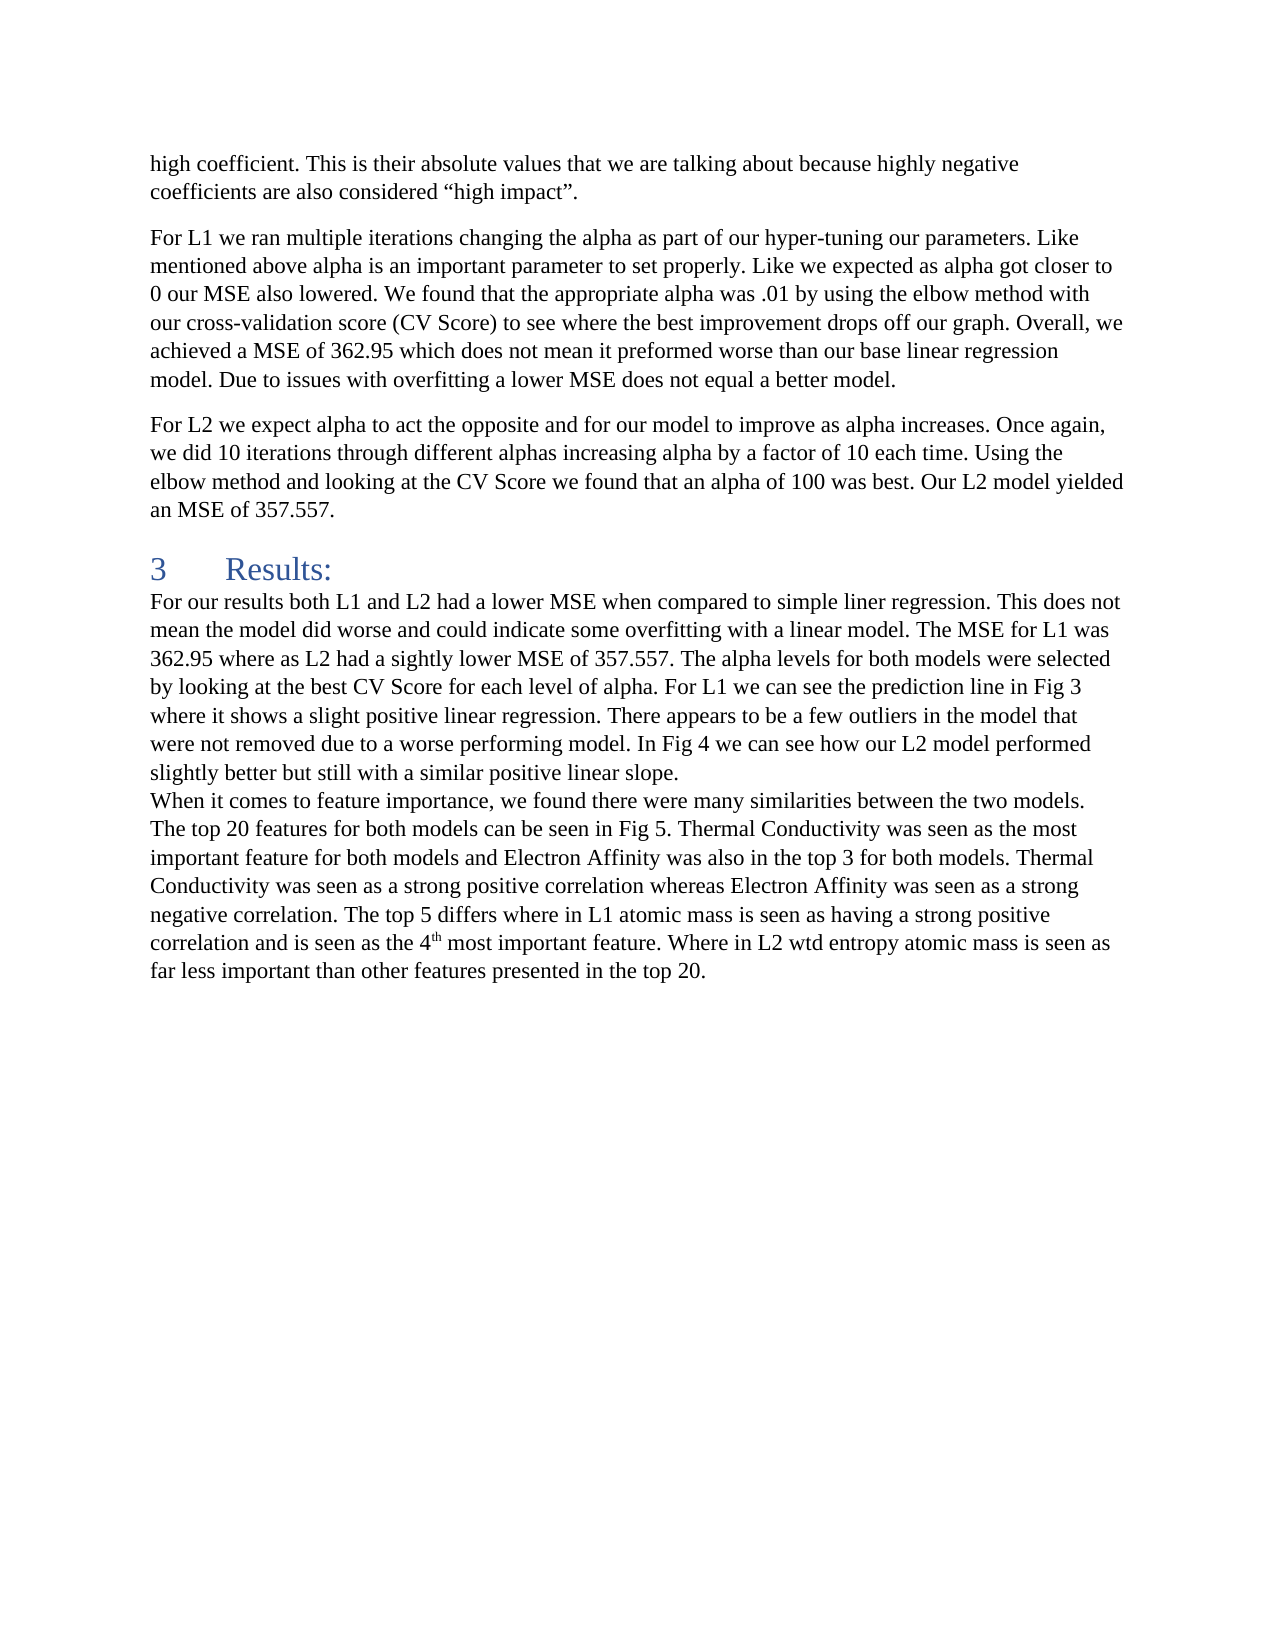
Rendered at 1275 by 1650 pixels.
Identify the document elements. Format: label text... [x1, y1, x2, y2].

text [150, 150, 1125, 205]
text For L2 we expect alpha to act the opposite and for our model to improve as alpha increases. Once again, we did 10 iterations through different alphas increasing alpha by a factor of 10 each time. Using the elbow method and looking at the CV Score we found that an alpha of 100 was best. Our L2 model yielded an MSE of 357.557. [150, 411, 1125, 522]
text For L1 we ran multiple iterations changing the alpha as part of our hyper-tuning our parameters. Like mentioned above alpha is an important parameter to set properly. Like we expected as alpha got closer to 0 our MSE also lowered. We found that the appropriate alpha was .01 by using the elbow method with our cross-validation score (CV Score) to see where the best improvement drops off our graph. Overall, we achieved a MSE of 362.95 which does not mean it preformed worse than our base linear regression model. Due to issues with overfitting a lower MSE does not equal a better model. [150, 223, 1125, 392]
subtitle 3 Results: [150, 549, 1125, 588]
text For our results both L1 and L2 had a lower MSE when compared to simple liner regression. This does not mean the model did worse and could indicate some overfitting with a linear model. The MSE for L1 was 362.95 where as L2 had a sightly lower MSE of 357.557. The alpha levels for both models were selected by looking at the best CV Score for each level of alpha. For L1 we can see the prediction line in Fig 3 where it shows a slight positive linear regression. There appears to be a few outliers in the model that were not removed due to a worse performing model. In Fig 4 we can see how our L2 model performed slightly better but still with a similar positive linear slope. When it comes to feature importance, we found there were many similarities between the two models. The top 20 features for both models can be seen in Fig 5. Thermal Conductivity was seen as the most important feature for both models and Electron Affinity was also in the top 3 for both models. Thermal Conductivity was seen as a strong positive correlation whereas Electron Affinity was seen as a strong negative correlation. The top 5 differs where in L1 atomic mass is seen as having a strong positive correlation and is seen as the 4th most important feature. Where in L2 wtd entropy atomic mass is seen as far less important than other features presented in the top 20. [150, 588, 1125, 984]
